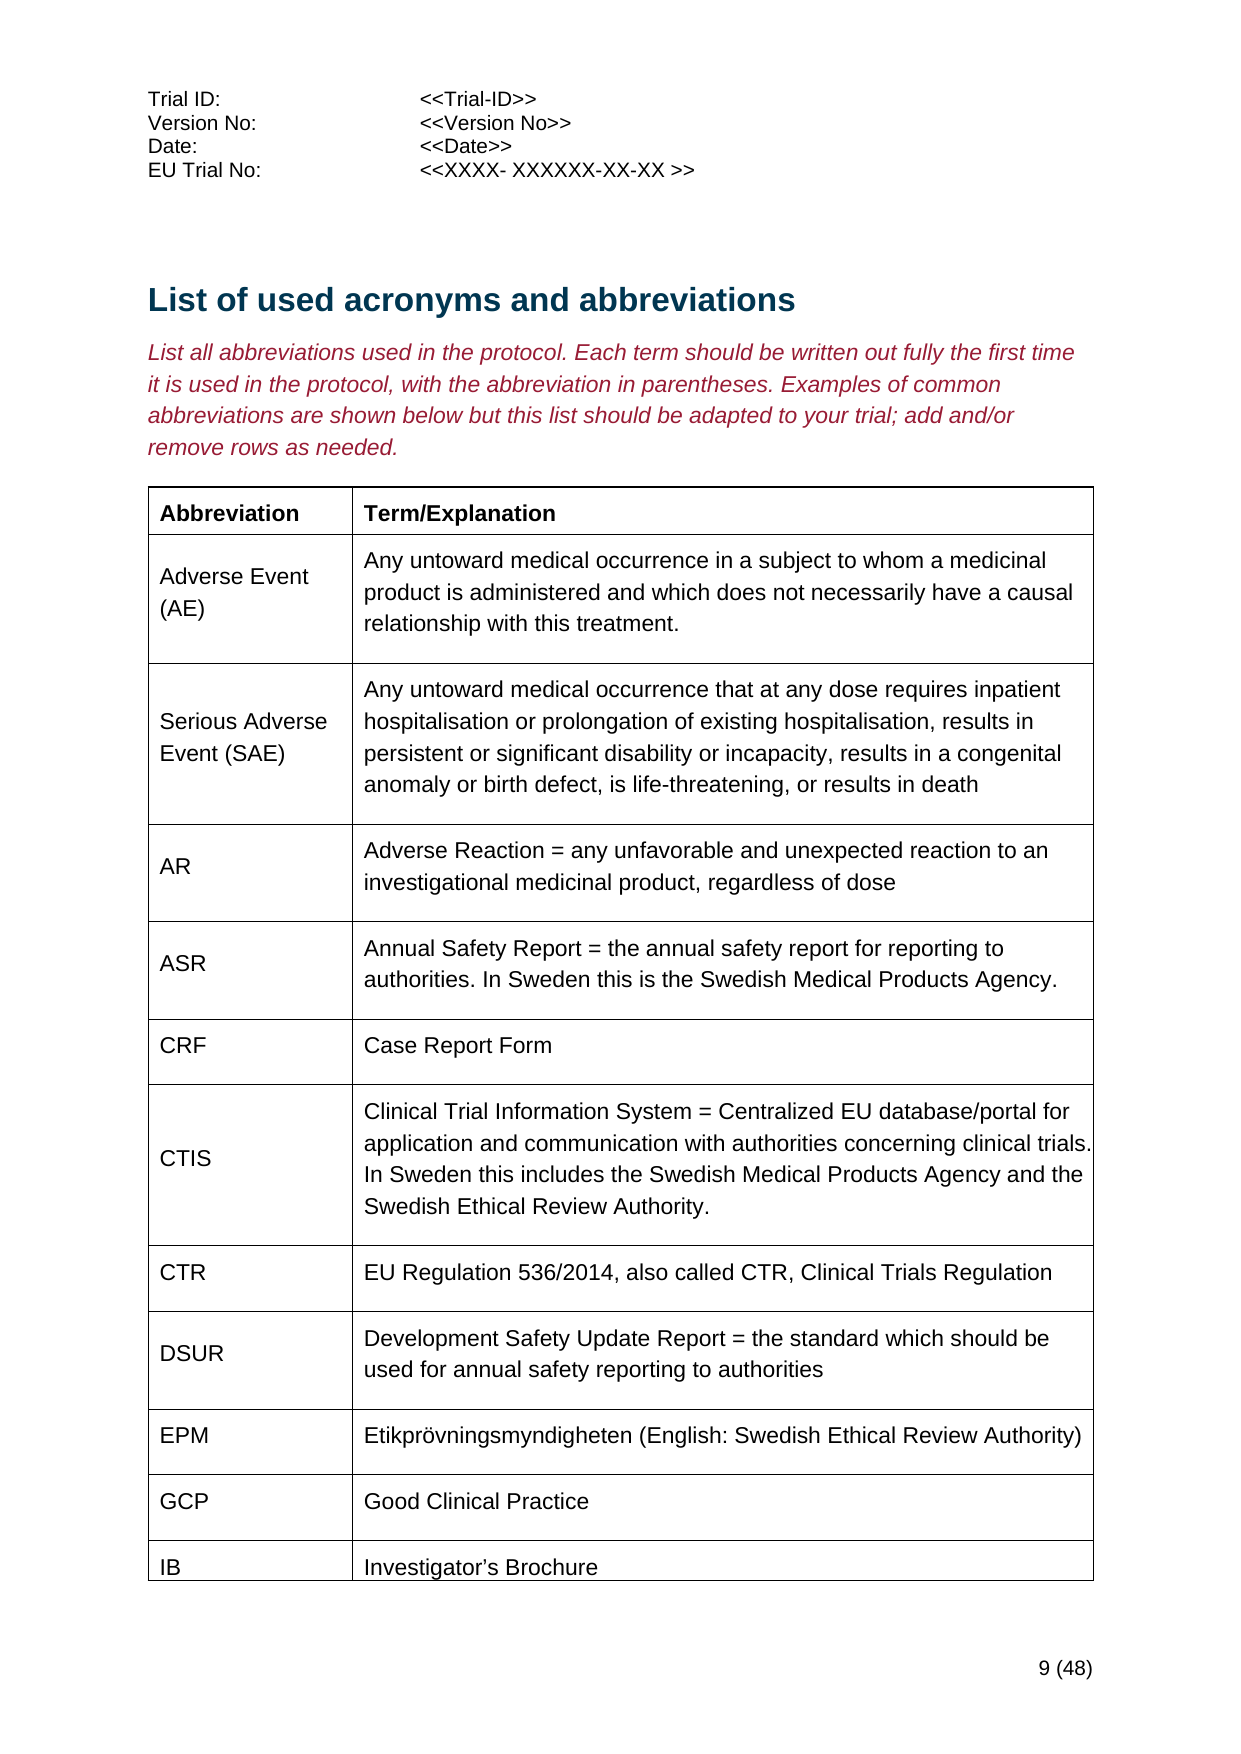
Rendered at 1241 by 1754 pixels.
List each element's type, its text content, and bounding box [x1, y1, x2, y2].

table_cell Clinical Trial Information System = Centralized EU database/portal for application and communication with authorities concerning clinical trials. In Sweden this includes the Swedish Medical Products Agency and the Swedish Ethical Review Authority. [353, 1085, 1093, 1245]
table_cell GCP [149, 1475, 352, 1540]
table_cell Development Safety Update Report = the standard which should be used for annual safety reporting to authorities [353, 1312, 1093, 1408]
table_cell IB [149, 1541, 352, 1580]
table_cell Case Report Form [353, 1020, 1093, 1084]
table_cell Annual Safety Report = the annual safety report for reporting to authorities. In Sweden this is the Swedish Medical Products Agency. [353, 922, 1093, 1018]
table_cell Adverse Reaction = any unfavorable and unexpected reaction to an investigational medicinal product, regardless of dose [353, 825, 1093, 921]
table_cell Good Clinical Practice [353, 1475, 1093, 1540]
table_cell CTIS [149, 1085, 352, 1245]
table_header Term/Explanation [353, 488, 1093, 534]
table_cell DSUR [149, 1312, 352, 1408]
table_cell Any untoward medical occurrence in a subject to whom a medicinal product is administered and which does not necessarily have a causal relationship with this treatment. [353, 535, 1093, 663]
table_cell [353, 1541, 1093, 1580]
table_cell ASR [149, 922, 352, 1018]
table_cell Serious Adverse Event (SAE) [149, 664, 352, 823]
table_cell CRF [149, 1020, 352, 1084]
subtitle List of used acronyms and abbreviations [148, 280, 1093, 318]
table_cell EPM [149, 1410, 352, 1474]
table_cell Any untoward medical occurrence that at any dose requires inpatient hospitalisation or prolongation of existing hospitalisation, results in persistent or significant disability or incapacity, results in a congenital anomaly or birth defect, is life-threatening, or results in death [353, 664, 1093, 823]
text List all abbreviations used in the protocol. Each term should be written out fully the first time it is used in the protocol, with the abbreviation in parentheses. Examples of common abbreviations are shown below but this list should be adapted to your trial; add and/or remove rows as needed. [148, 339, 1093, 460]
table_cell AR [149, 825, 352, 921]
table_cell Adverse Event (AE) [149, 535, 352, 663]
table_cell EU Regulation 536/2014, also called CTR, Clinical Trials Regulation [353, 1246, 1093, 1311]
table_header Abbreviation [149, 488, 352, 534]
table_cell CTR [149, 1246, 352, 1311]
table_cell Etikprövningsmyndigheten (English: Swedish Ethical Review Authority) [353, 1410, 1093, 1474]
